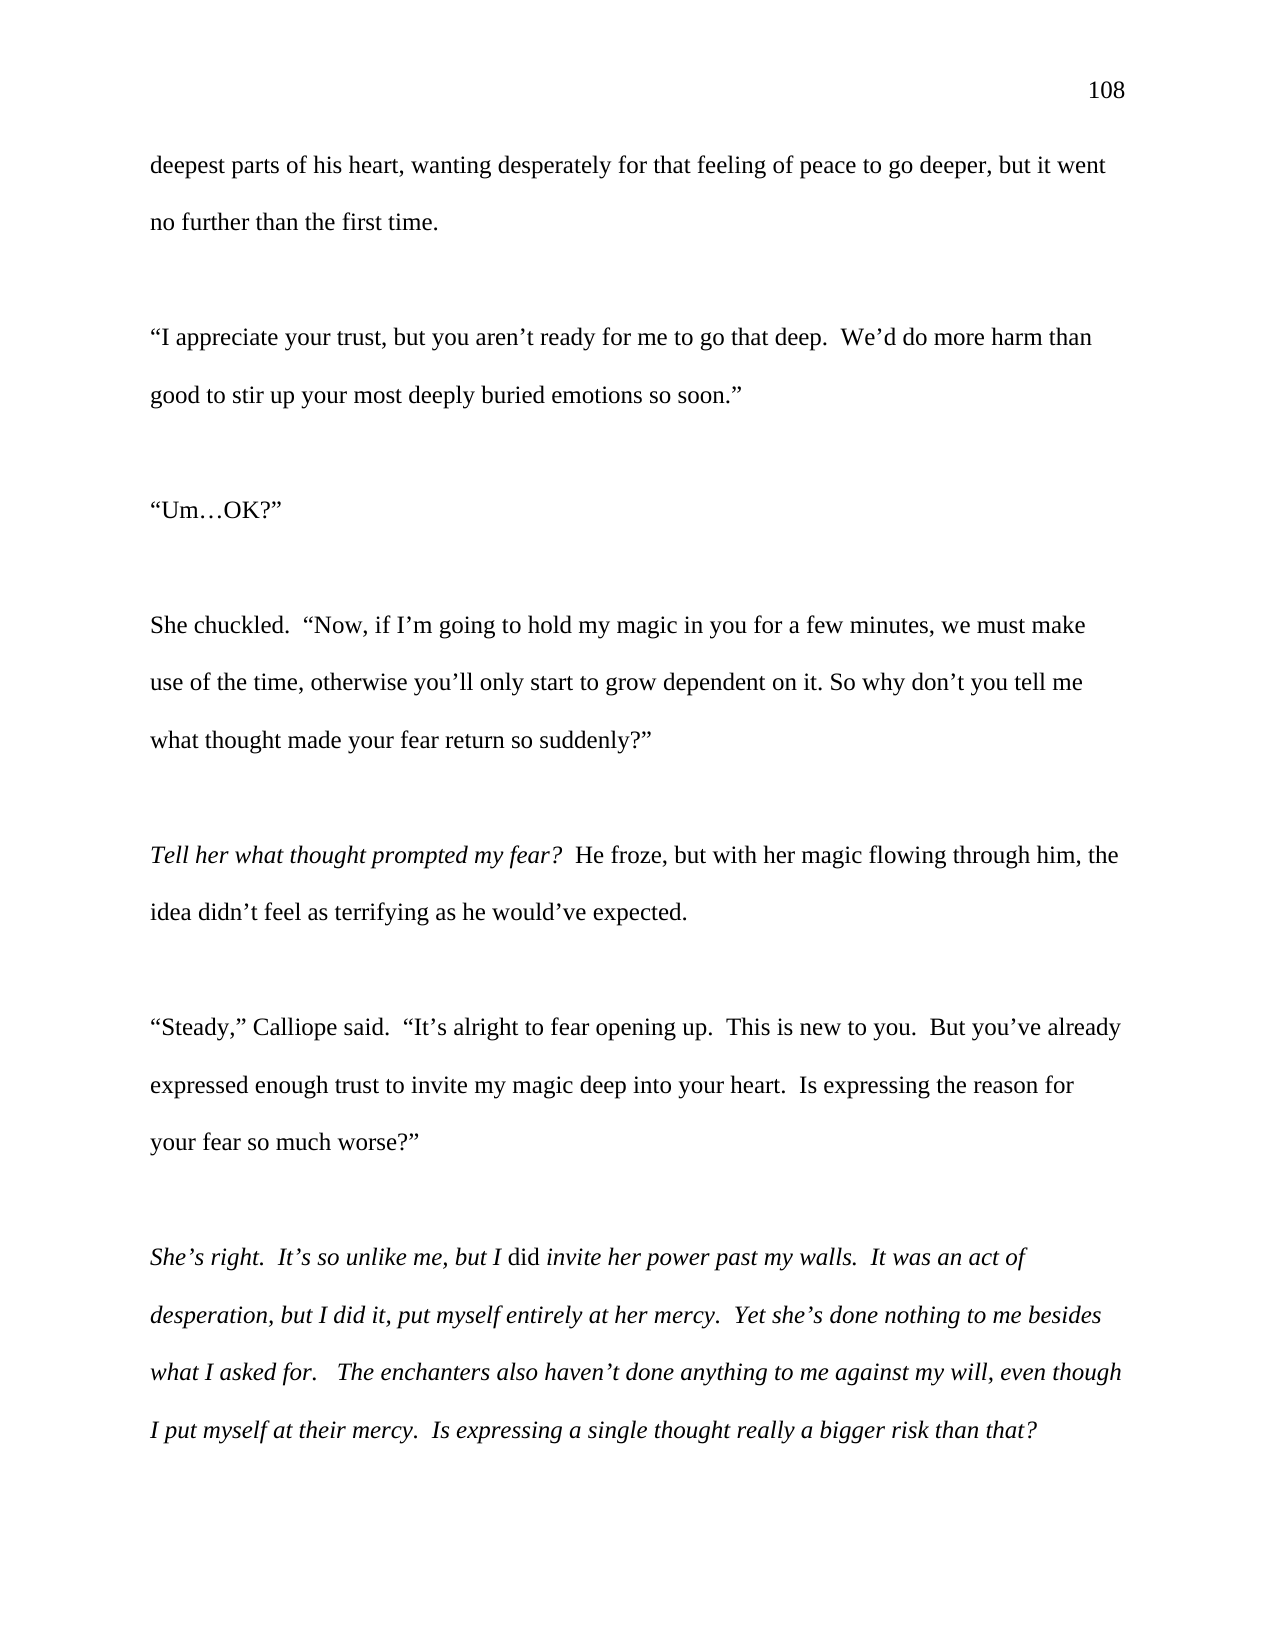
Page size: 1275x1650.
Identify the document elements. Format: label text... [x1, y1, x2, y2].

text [150, 150, 1125, 236]
text Tell her what thought prompted my fear? He froze, but with her magic flowing through him, the idea didn’t feel as terrifying as he would’ve expected. [150, 840, 1125, 926]
text “Steady,” Calliope said. “It’s alright to fear opening up. This is new to you. But you’ve already expressed enough trust to invite my magic deep into your heart. Is expressing the reason for your fear so much worse?” [150, 1012, 1125, 1156]
text She chuckled. “Now, if I’m going to hold my magic in you for a few minutes, we must make use of the time, otherwise you’ll only start to grow dependent on it. So why don’t you tell me what thought made your fear return so suddenly?” [150, 610, 1125, 754]
text “Um…OK?” [150, 495, 1125, 524]
text “I appreciate your trust, but you aren’t ready for me to go that deep. We’d do more harm than good to stir up your most deeply buried emotions so soon.” [150, 322, 1125, 409]
text She’s right. It’s so unlike me, but I did invite her power past my walls. It was an act of desperation, but I did it, put myself entirely at her mercy. Yet she’s done nothing to me besides what I asked for. The enchanters also haven’t done anything to me against my will, even though I put myself at their mercy. Is expressing a single thought really a bigger risk than that? [150, 1242, 1125, 1444]
